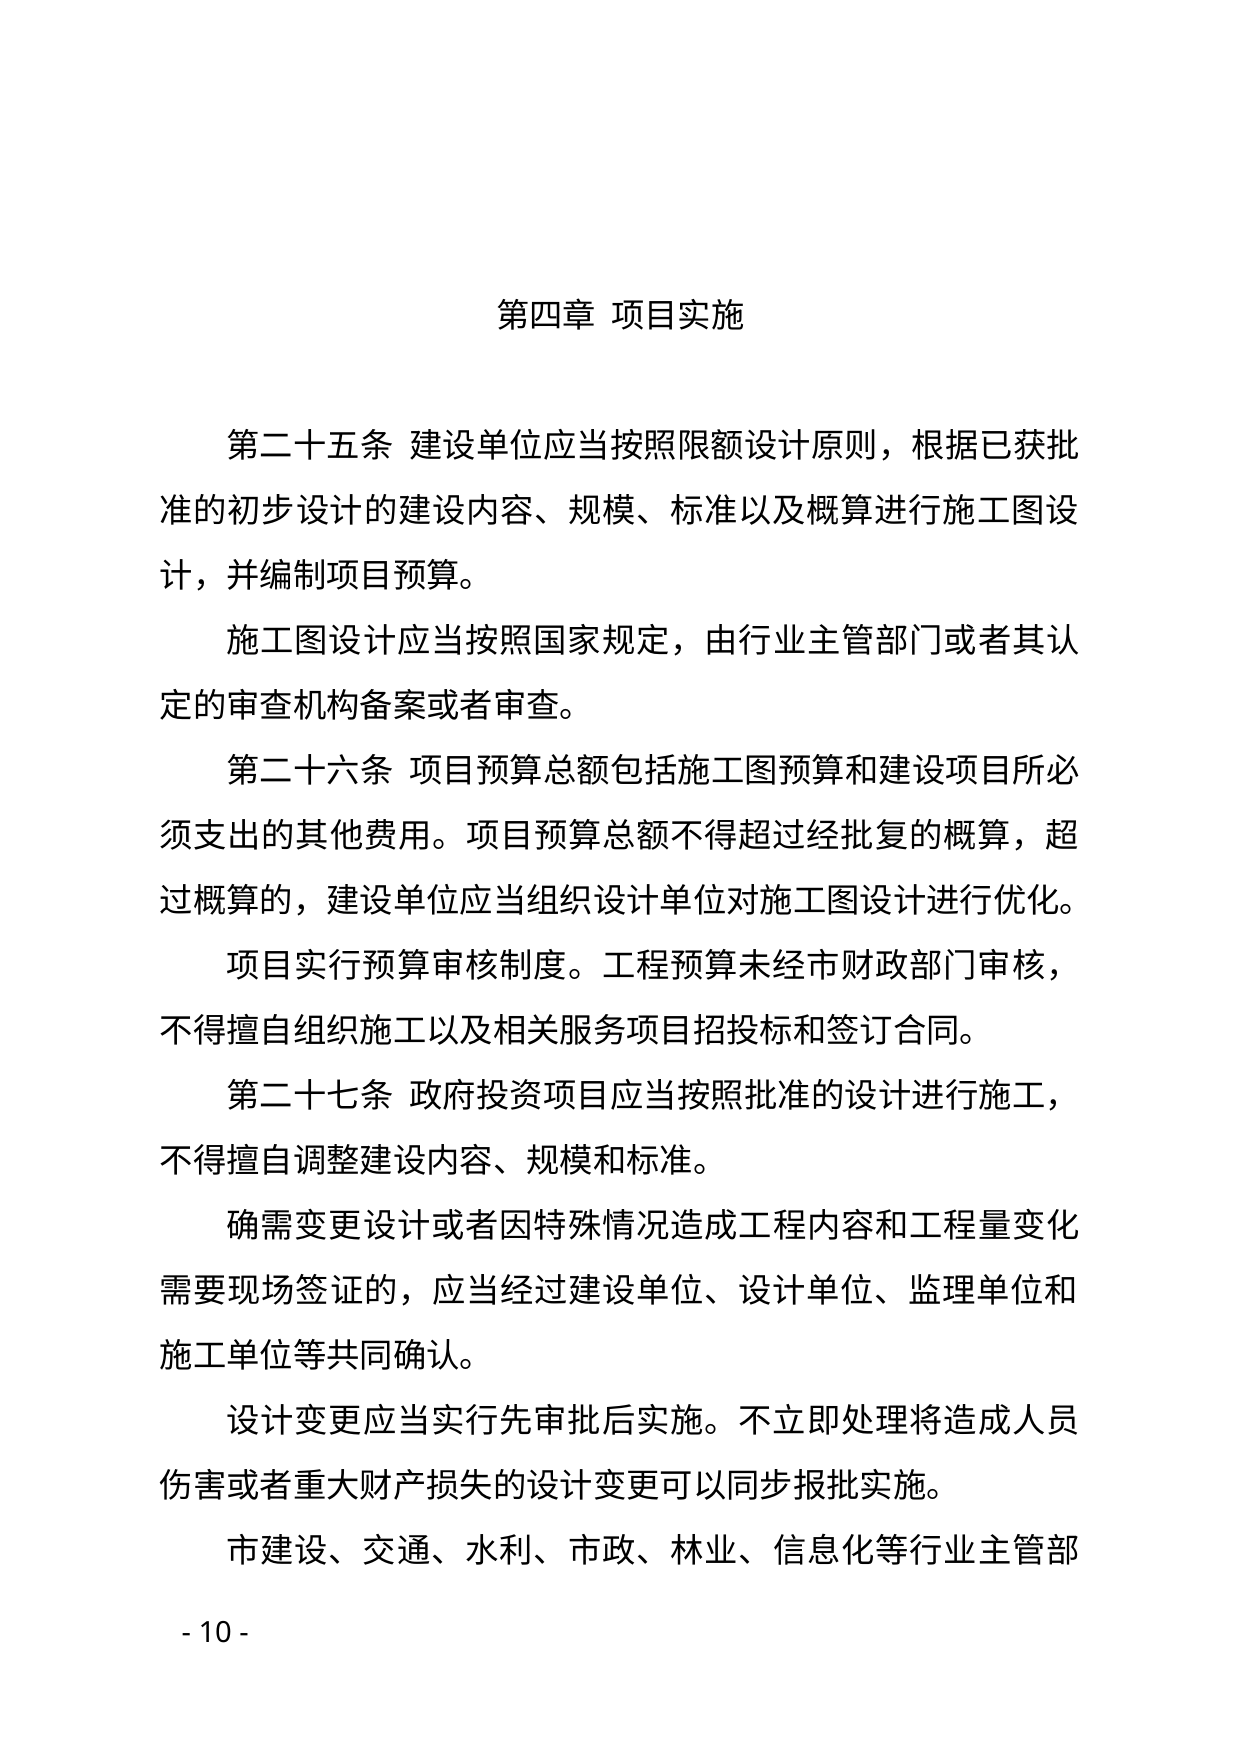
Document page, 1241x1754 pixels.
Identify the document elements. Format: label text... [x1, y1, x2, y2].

text 第四章 项目实施 [159, 280, 1081, 345]
text 项目实行预算审核制度。工程预算未经市财政部门审核，不得擅自组织施工以及相关服务项目招投标和签订合同。 [159, 930, 1081, 1060]
text 确需变更设计或者因特殊情况造成工程内容和工程量变化需要现场签证的，应当经过建设单位、设计单位、监理单位和施工单位等共同确认。 [159, 1190, 1081, 1385]
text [159, 1515, 1081, 1580]
text 第二十七条 政府投资项目应当按照批准的设计进行施工，不得擅自调整建设内容、规模和标准。 [159, 1060, 1081, 1190]
text 设计变更应当实行先审批后实施。不立即处理将造成人员伤害或者重大财产损失的设计变更可以同步报批实施。 [159, 1385, 1081, 1515]
text 第二十五条 建设单位应当按照限额设计原则，根据已获批准的初步设计的建设内容、规模、标准以及概算进行施工图设计，并编制项目预算。 [159, 410, 1081, 605]
text 施工图设计应当按照国家规定，由行业主管部门或者其认定的审查机构备案或者审查。 [159, 605, 1081, 735]
text 第二十六条 项目预算总额包括施工图预算和建设项目所必须支出的其他费用。项目预算总额不得超过经批复的概算，超过概算的，建设单位应当组织设计单位对施工图设计进行优化。 [159, 735, 1081, 930]
